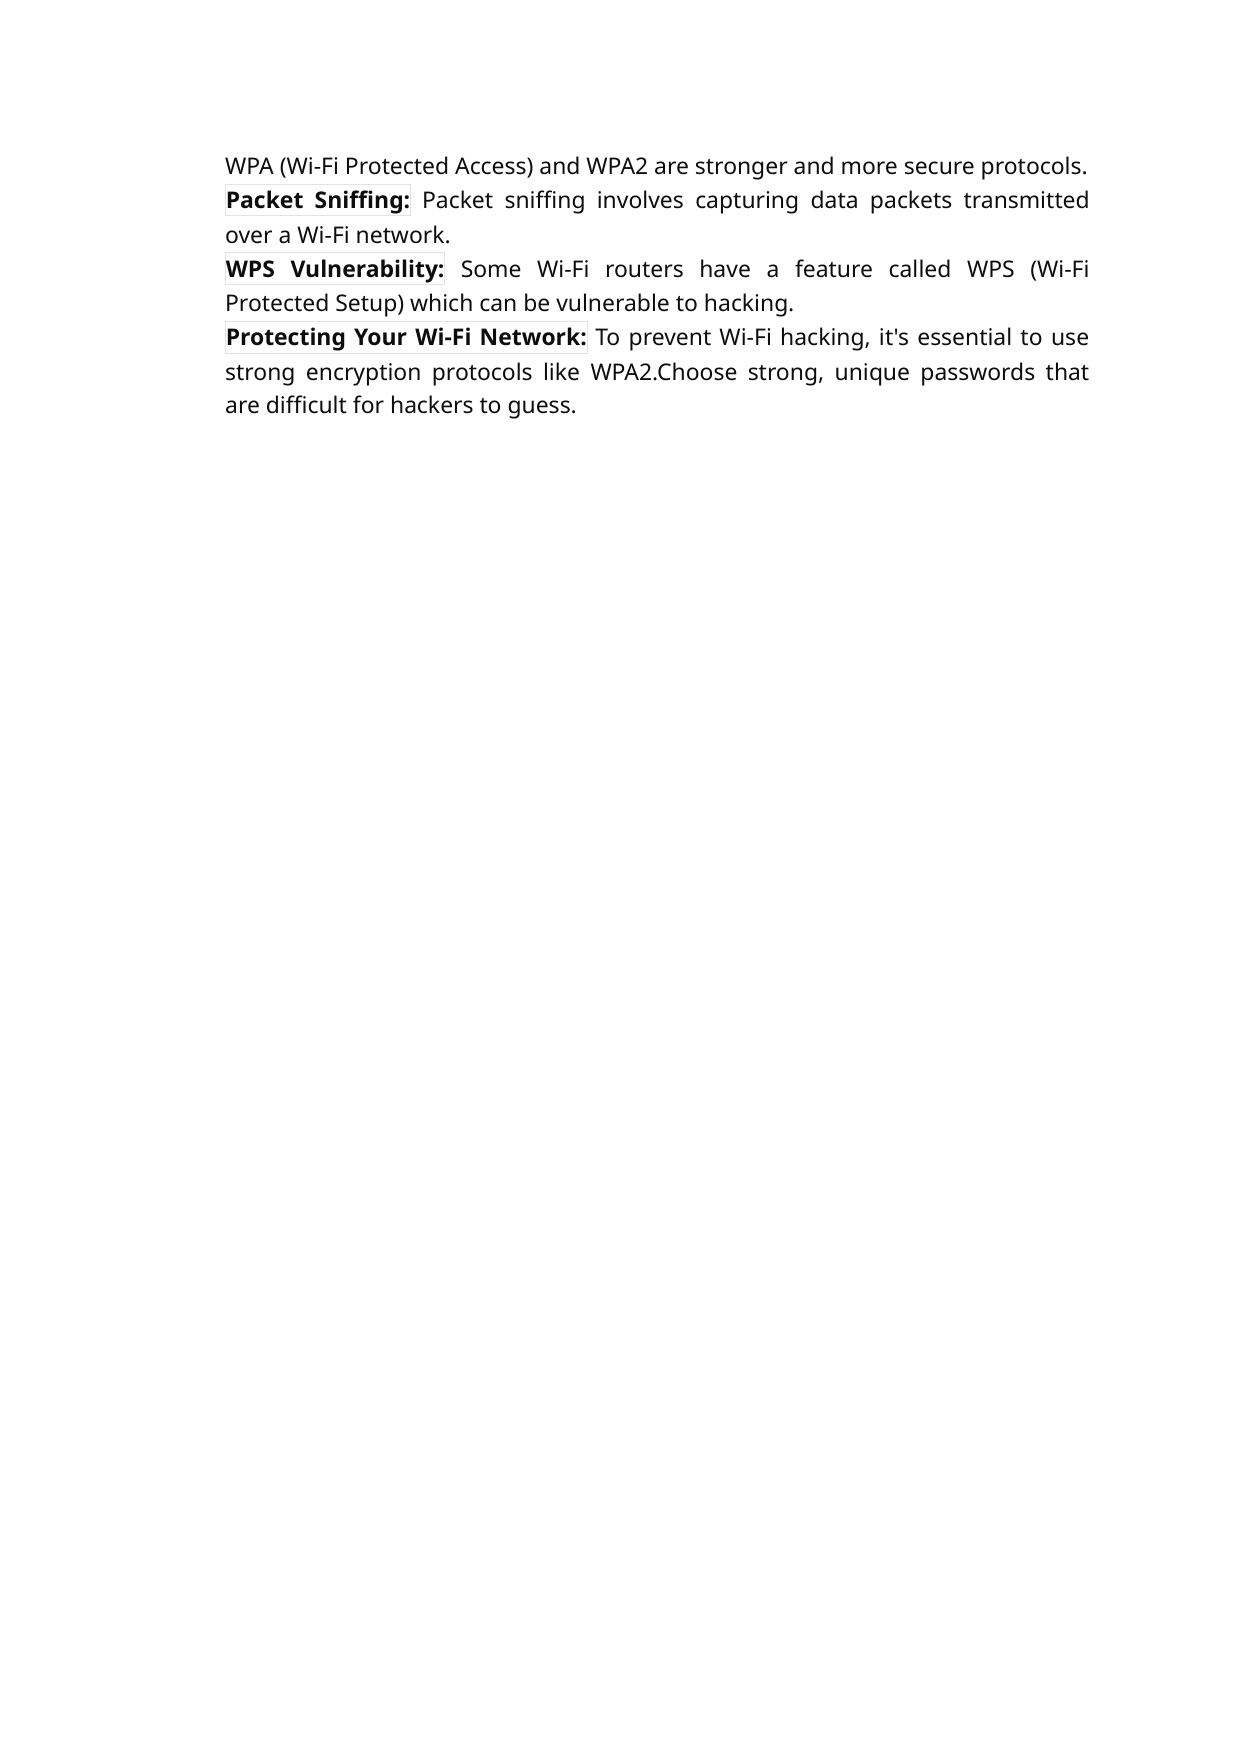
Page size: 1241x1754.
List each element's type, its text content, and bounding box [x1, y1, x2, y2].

list Packet Sniffing: Packet sniffing involves capturing data packets transmitted over a Wi-Fi network. [225, 216, 1090, 250]
list Protecting Your Wi-Fi Network: To prevent Wi-Fi hacking, it's essential to use strong encryption protocols like WPA2.Choose strong, unique passwords that are difficult for hackers to guess. [225, 387, 1090, 421]
list Protecting Your Wi-Fi Network: To prevent Wi-Fi hacking, it's essential to use strong encryption protocols like WPA2.Choose strong, unique passwords that are difficult for hackers to guess. [225, 321, 1090, 356]
list WPS Vulnerability: Some Wi-Fi routers have a feature called WPS (Wi-Fi Protected Setup) which can be vulnerable to hacking. [225, 284, 1090, 318]
